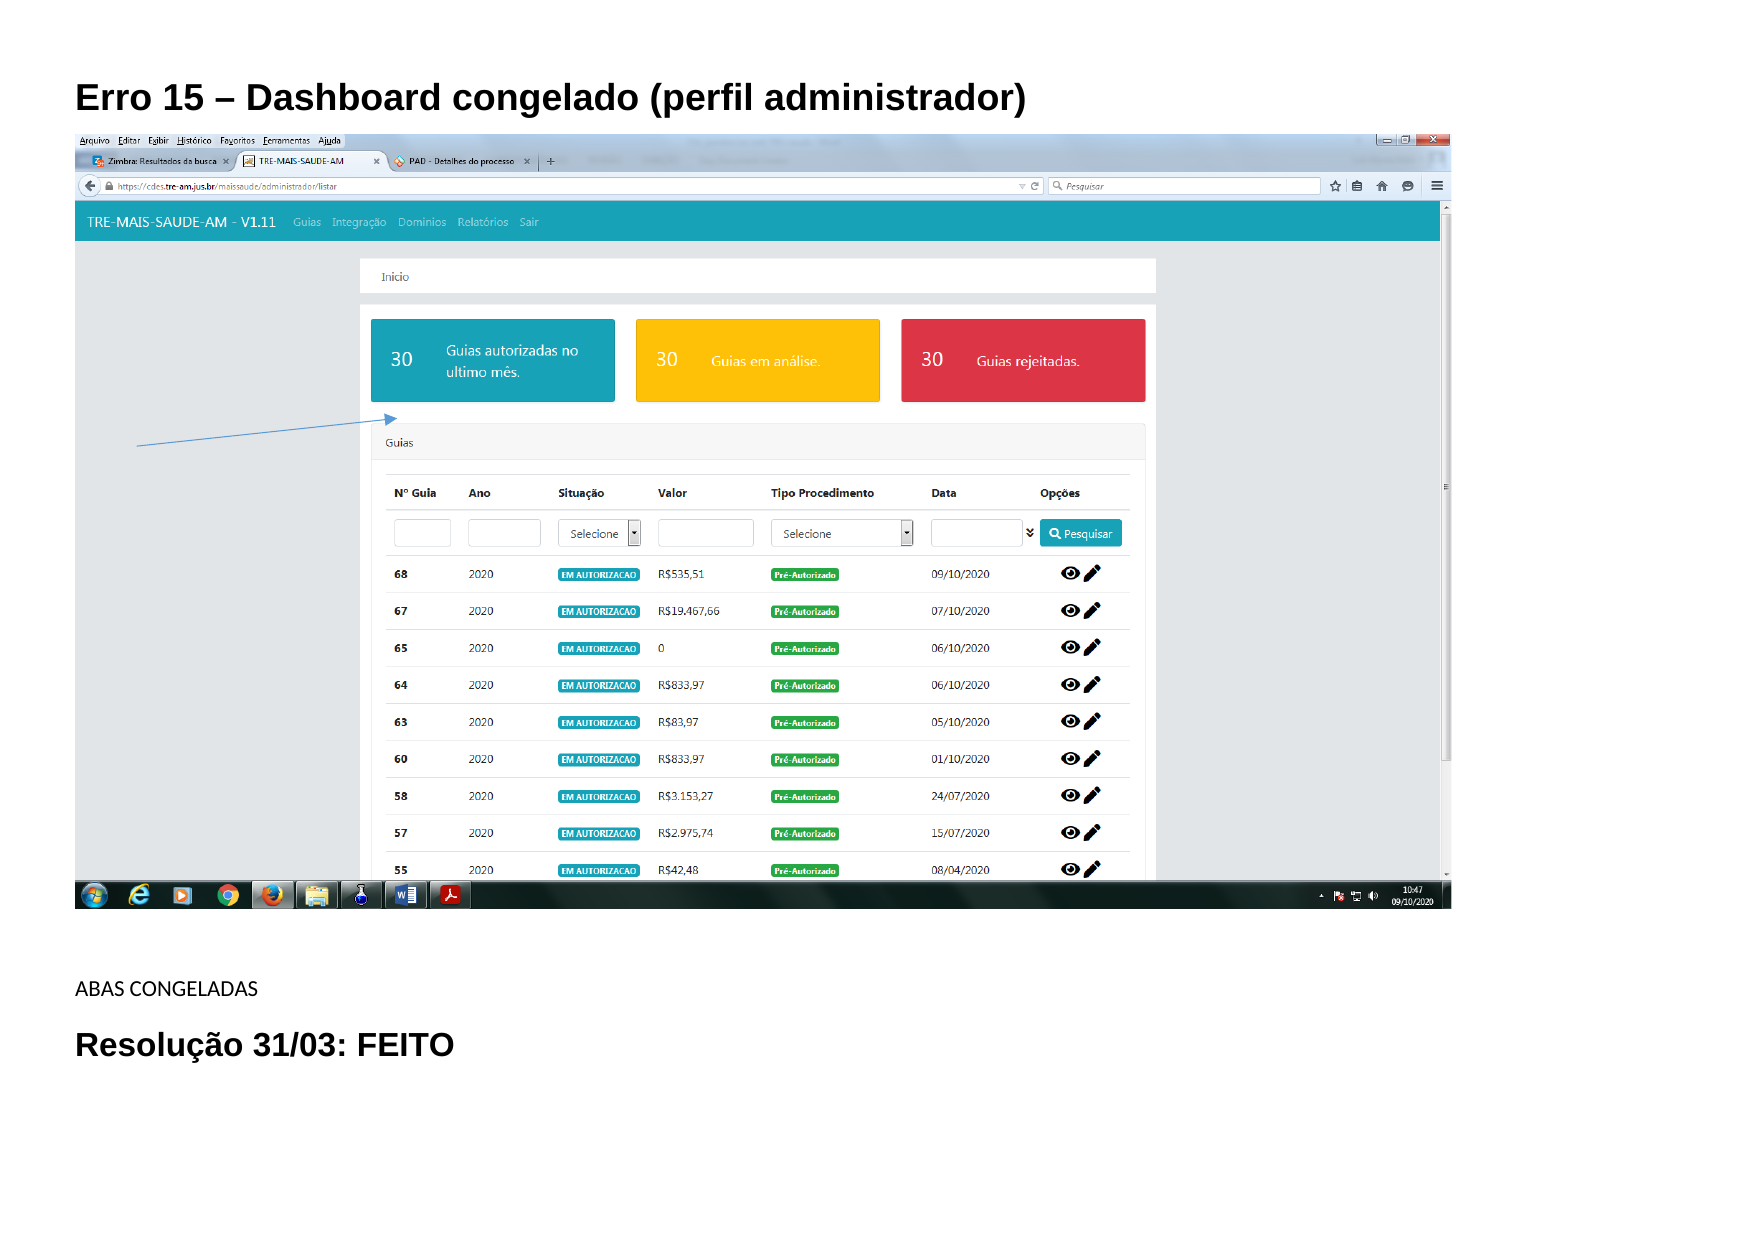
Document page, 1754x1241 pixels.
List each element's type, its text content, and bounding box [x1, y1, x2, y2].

subtitle Resolução 31/03: FEITO [75, 1025, 1679, 1063]
text ABAS CONGELADAS [75, 974, 1679, 1002]
picture [75, 134, 1452, 909]
subtitle Erro 15 – Dashboard congelado (perfil administrador) [75, 75, 1679, 118]
